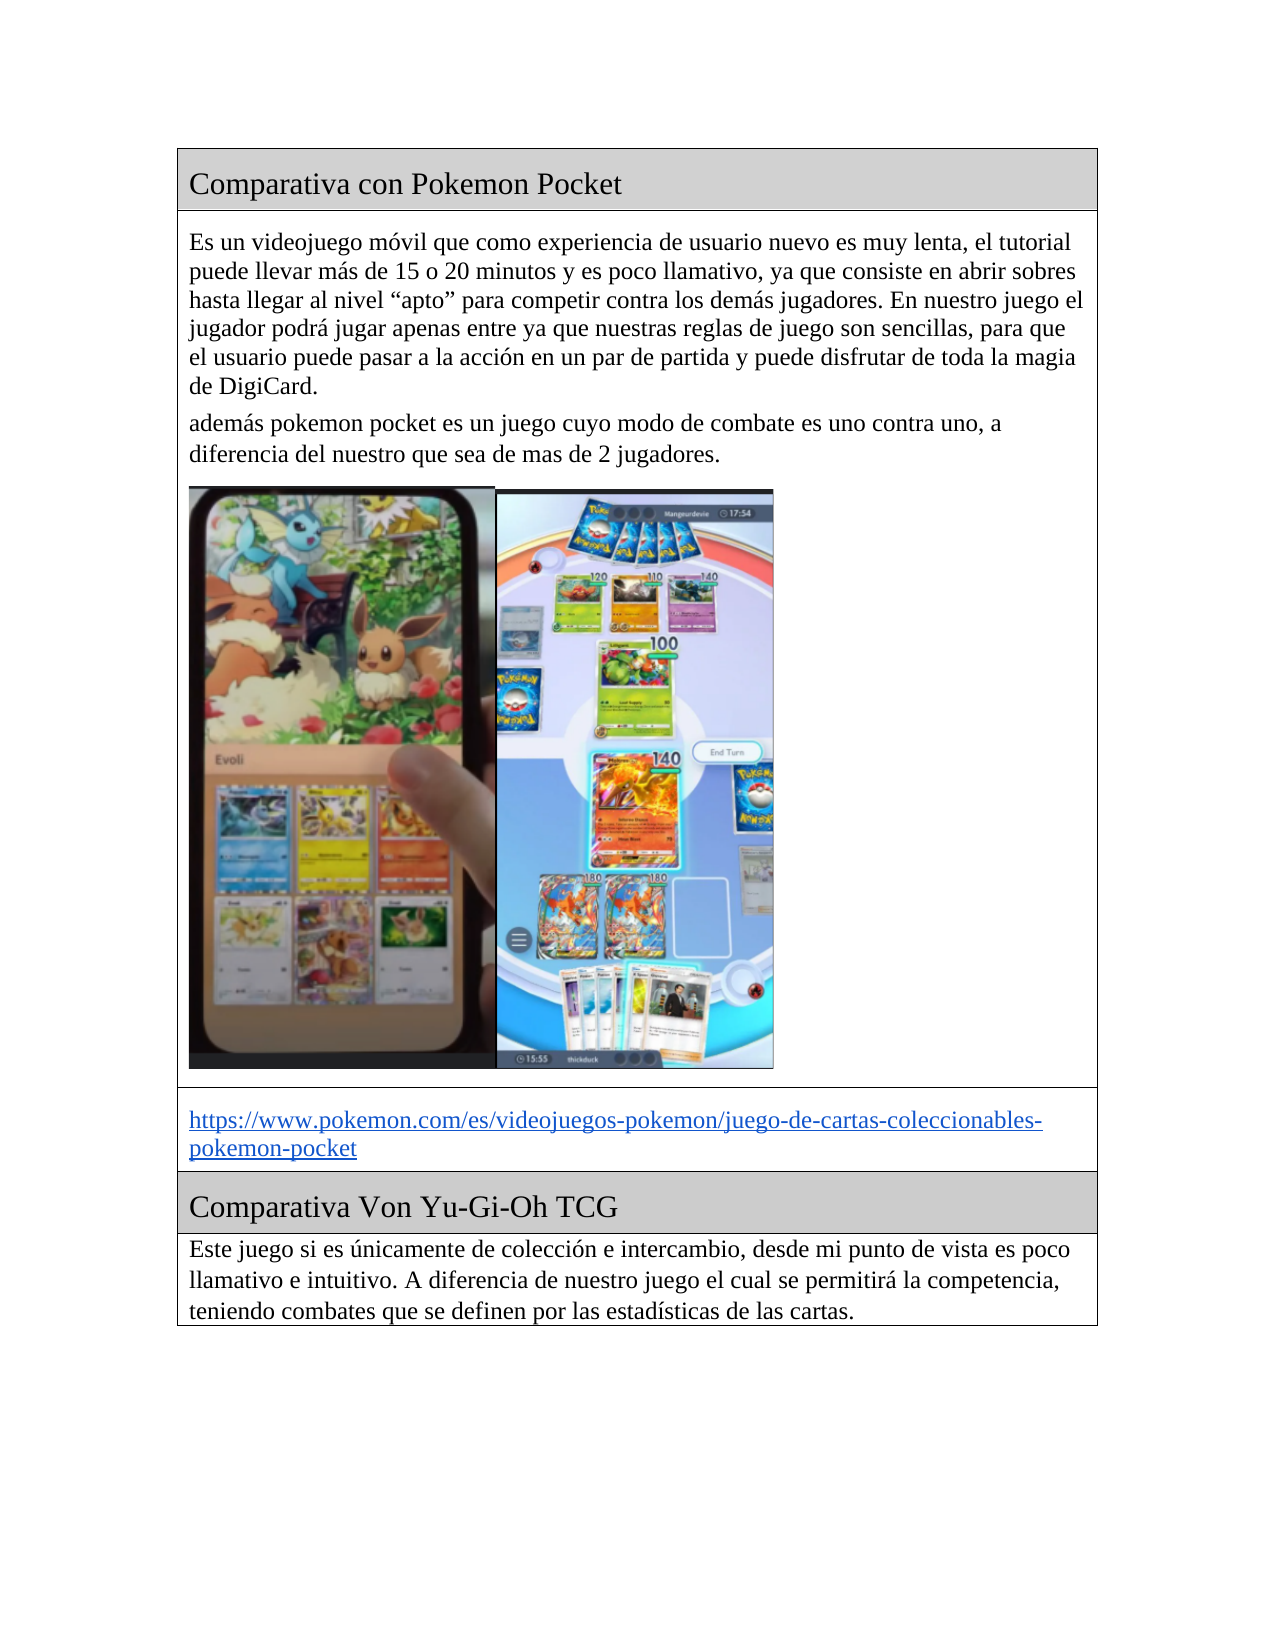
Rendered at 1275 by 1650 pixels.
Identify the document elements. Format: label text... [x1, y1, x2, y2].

table_cell https://www.pokemon.com/es/videojuegos-pokemon/juego-de-cartas-coleccionables-pokemon-pocket [178, 1088, 1097, 1171]
table_header Comparativa con Pokemon Pocket [178, 149, 1097, 209]
table_cell Comparativa Von Yu-Gi-Oh TCG [178, 1172, 1097, 1233]
picture [188, 486, 774, 1069]
table_cell Es un videojuego móvil que como experiencia de usuario nuevo es muy lenta, el tutorial puede llevar más de 15 o 20 minutos y es poco llamativo, ya que consiste en abrir sobres hasta llegar al nivel “apto” para competir contra los demás jugadores. En nuestro juego el jugador podrá jugar apenas entre ya que nuestras reglas de juego son sencillas, para que el usuario puede pasar a la acción en un par de partida y puede disfrutar de toda la magia de DigiCard. además pokemon pocket es un juego cuyo modo de combate es uno contra uno, a diferencia del nuestro que sea de mas de 2 jugadores. [178, 211, 1097, 1087]
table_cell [178, 1234, 1097, 1324]
